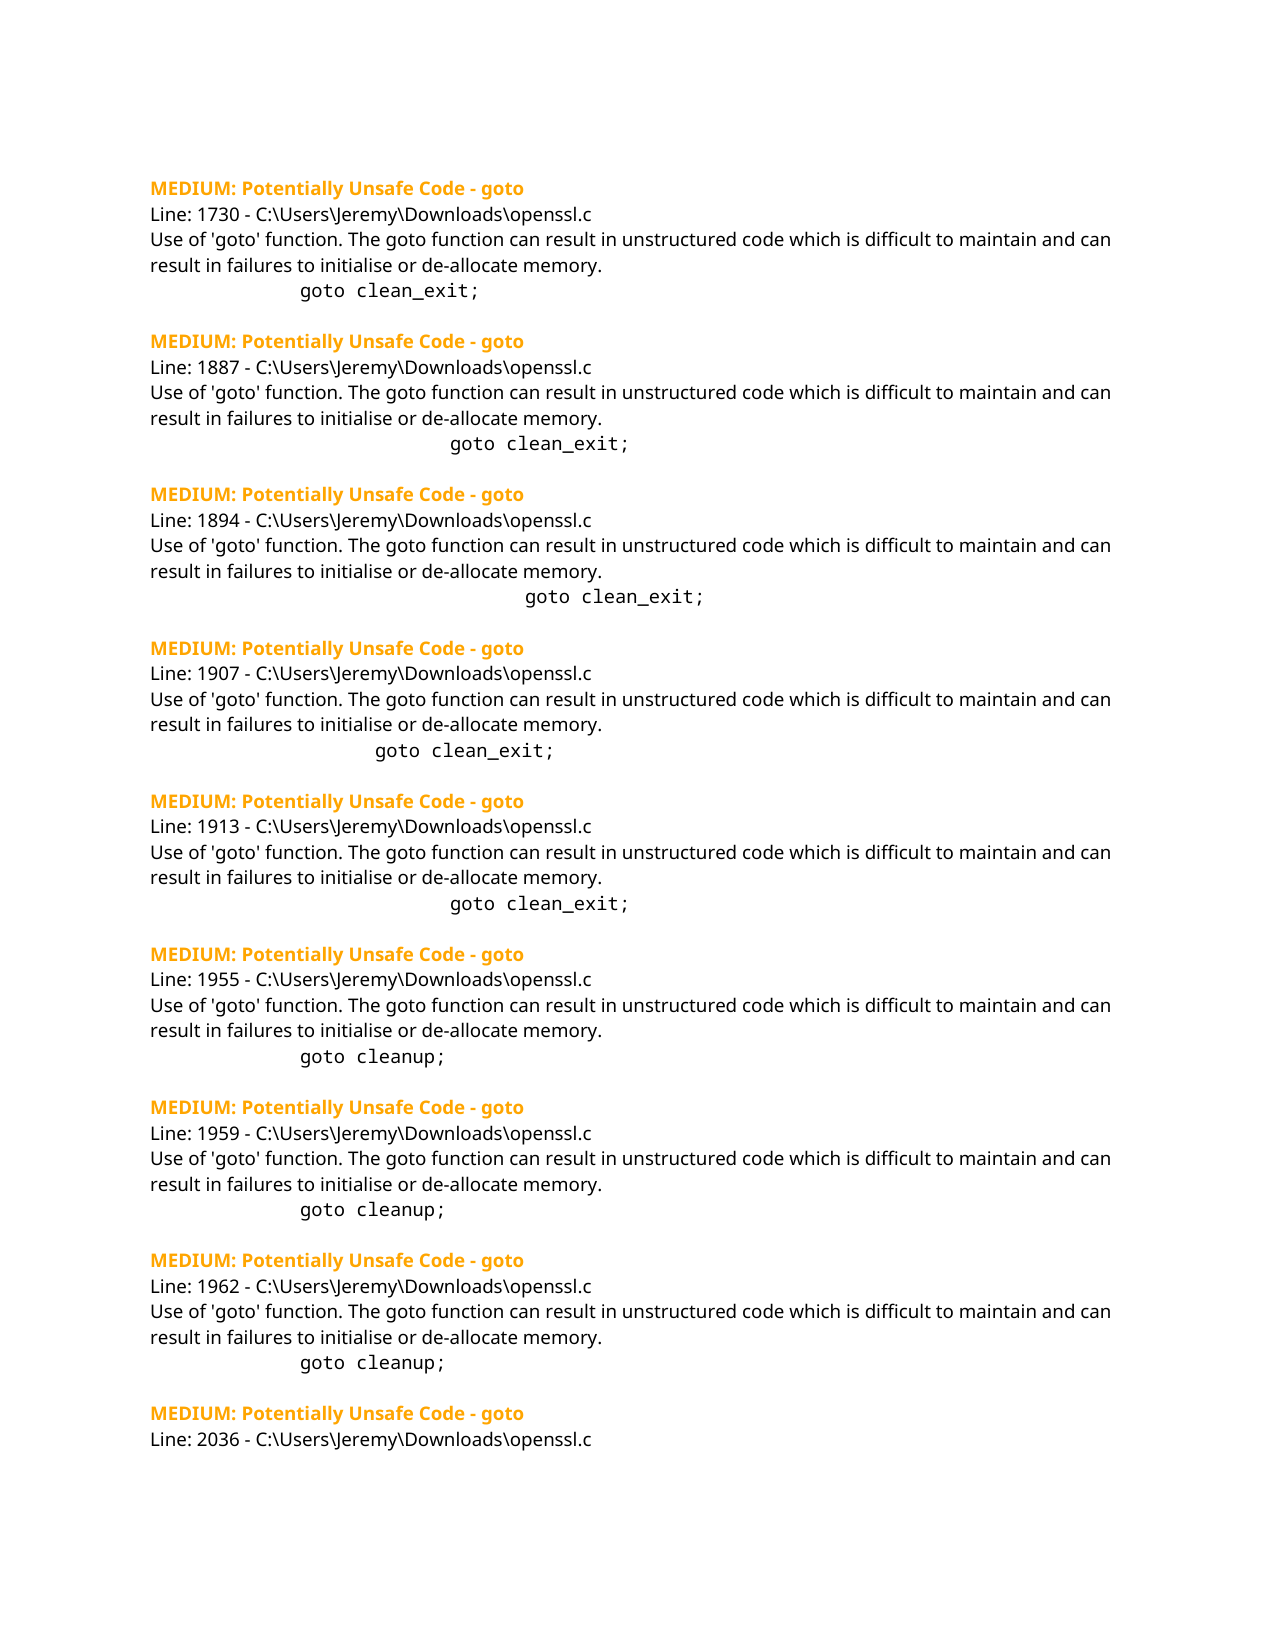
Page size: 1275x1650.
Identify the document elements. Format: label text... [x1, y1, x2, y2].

text goto clean_exit; [150, 737, 1125, 762]
text Line: 1894 - C:\Users\Jeremy\Downloads\openssl.c [150, 507, 1125, 533]
text goto clean_exit; [150, 431, 1125, 456]
text MEDIUM: Potentially Unsafe Code - goto [150, 1401, 1125, 1426]
text Line: 1962 - C:\Users\Jeremy\Downloads\openssl.c [150, 1273, 1125, 1298]
text MEDIUM: Potentially Unsafe Code - goto [150, 1094, 1125, 1120]
text goto cleanup; [150, 1196, 1125, 1222]
text Line: 1913 - C:\Users\Jeremy\Downloads\openssl.c [150, 813, 1125, 839]
text MEDIUM: Potentially Unsafe Code - goto [150, 329, 1125, 354]
text Line: 1887 - C:\Users\Jeremy\Downloads\openssl.c [150, 354, 1125, 380]
text Line: 1730 - C:\Users\Jeremy\Downloads\openssl.c [150, 201, 1125, 227]
text MEDIUM: Potentially Unsafe Code - goto [150, 482, 1125, 507]
text MEDIUM: Potentially Unsafe Code - goto [150, 941, 1125, 967]
text Line: 1959 - C:\Users\Jeremy\Downloads\openssl.c [150, 1120, 1125, 1145]
text goto clean_exit; [150, 584, 1125, 609]
text Line: 1907 - C:\Users\Jeremy\Downloads\openssl.c [150, 660, 1125, 686]
text Line: 1955 - C:\Users\Jeremy\Downloads\openssl.c [150, 967, 1125, 992]
text goto clean_exit; [150, 890, 1125, 916]
text MEDIUM: Potentially Unsafe Code - goto [150, 788, 1125, 813]
text goto cleanup; [150, 1349, 1125, 1375]
text goto clean_exit; [150, 278, 1125, 303]
text MEDIUM: Potentially Unsafe Code - goto [150, 635, 1125, 660]
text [150, 227, 1125, 278]
text Line: 2036 - C:\Users\Jeremy\Downloads\openssl.c [150, 1426, 1125, 1452]
text MEDIUM: Potentially Unsafe Code - goto [150, 1247, 1125, 1273]
text MEDIUM: Potentially Unsafe Code - goto [150, 176, 1125, 201]
text goto cleanup; [150, 1043, 1125, 1069]
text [150, 1298, 1125, 1349]
